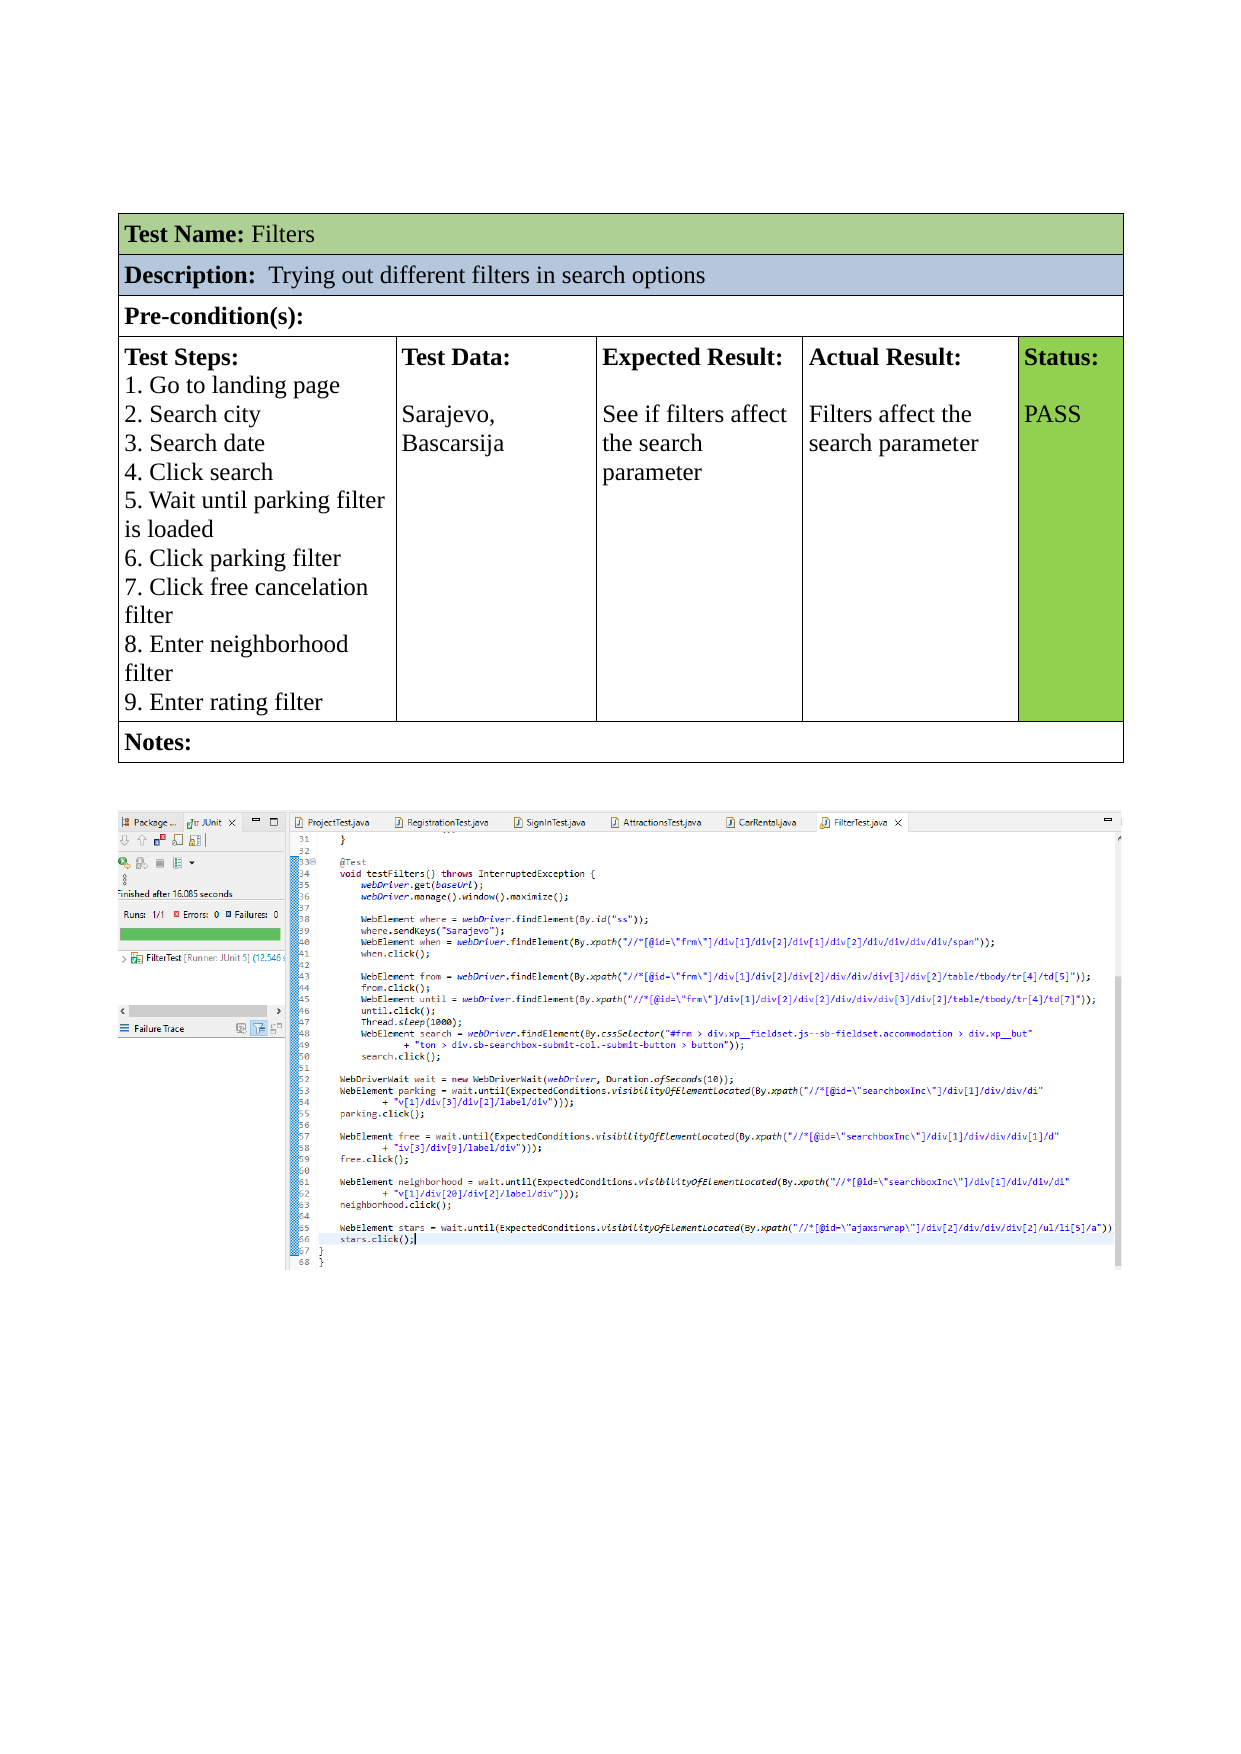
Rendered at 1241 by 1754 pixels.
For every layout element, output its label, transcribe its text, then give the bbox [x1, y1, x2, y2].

picture [118, 810, 1122, 1270]
table_cell Test Data: Sarajevo, Bascarsija [397, 337, 596, 721]
table_cell Test Steps: 1. Go to landing page 2. Search city 3. Search date 4. Click search 5. Wait until parking filter is loaded 6. Click parking filter 7. Click free cancelation filter 8. Enter neighborhood filter 9. Enter rating filter [119, 337, 396, 721]
table_cell Status: PASS [1019, 337, 1123, 721]
table_cell Actual Result: Filters affect the search parameter [803, 337, 1018, 721]
table_cell Pre-condition(s): [119, 296, 1123, 336]
table_cell Expected Result: See if filters affect the search parameter [597, 337, 802, 721]
table_cell Notes: [119, 722, 1123, 762]
table_cell Description: Trying out different filters in search options [119, 255, 1123, 295]
table_header Test Name: Filters [119, 214, 1123, 254]
